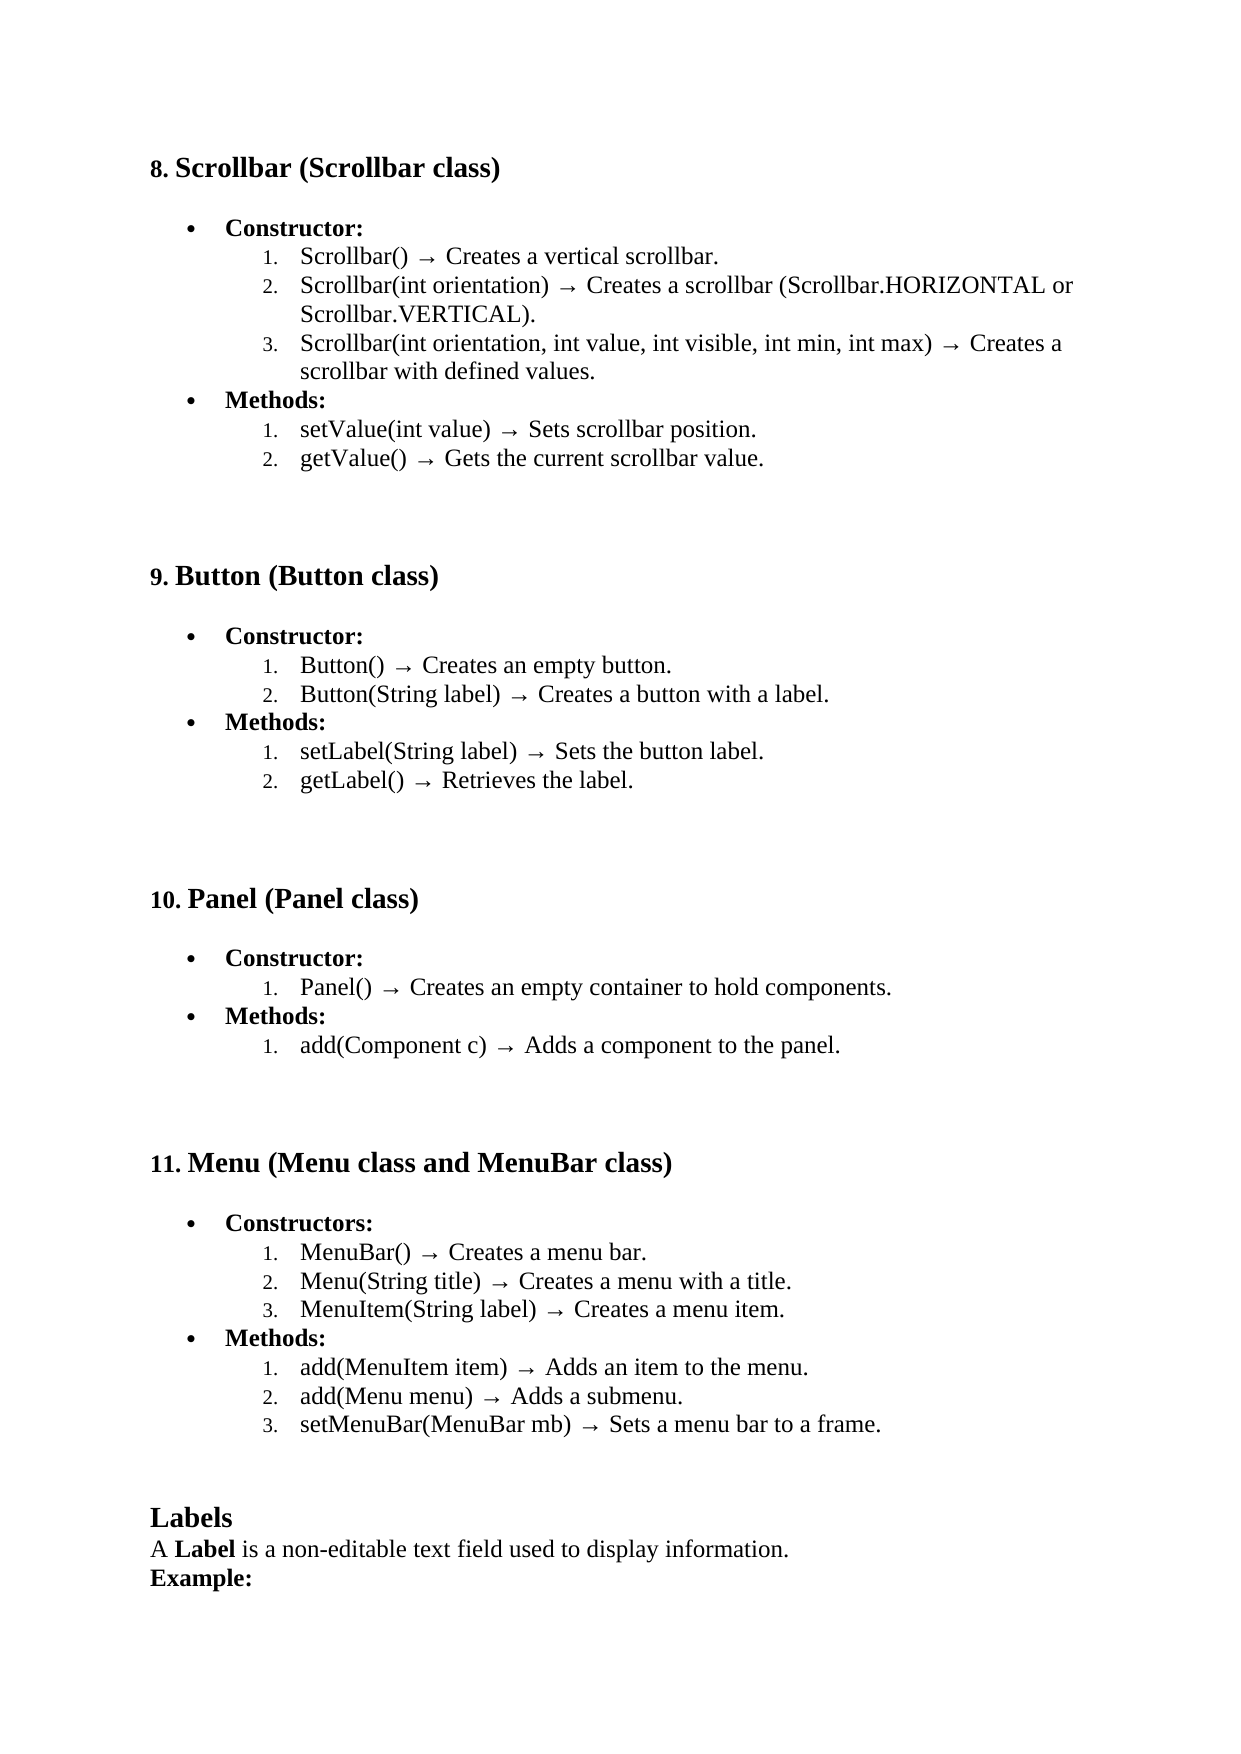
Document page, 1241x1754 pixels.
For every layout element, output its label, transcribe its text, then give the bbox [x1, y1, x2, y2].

text Labels [150, 1501, 1090, 1534]
list Methods: [187, 1001, 1090, 1030]
list Button(String label) → Creates a button with a label. [262, 679, 1090, 707]
list setValue(int value) → Sets scrollbar position. [262, 414, 1090, 443]
list Scrollbar(int orientation) → Creates a scrollbar (Scrollbar.HORIZONTAL or Scrollbar.VERTICAL). [262, 270, 1090, 328]
list add(Component c) → Adds a component to the panel. [262, 1030, 1090, 1058]
list Constructors: [187, 1208, 1090, 1237]
list Constructor: [187, 621, 1090, 650]
list Scrollbar(int orientation, int value, int visible, int min, int max) → Creates a scrollbar with defined values. [262, 328, 1090, 385]
text 8. Scrollbar (Scrollbar class) [150, 150, 1090, 183]
list add(MenuItem item) → Adds an item to the menu. [262, 1352, 1090, 1381]
list Methods: [187, 1323, 1090, 1352]
list Menu(String title) → Creates a menu with a title. [262, 1266, 1090, 1294]
list Constructor: [187, 943, 1090, 972]
list MenuItem(String label) → Creates a menu item. [262, 1294, 1090, 1323]
list getLabel() → Retrieves the label. [262, 765, 1090, 794]
text 9. Button (Button class) [150, 558, 1090, 592]
text Example: [150, 1563, 1090, 1592]
list Methods: [187, 707, 1090, 736]
list Panel() → Creates an empty container to hold components. [262, 972, 1090, 1001]
text 10. Panel (Panel class) [150, 881, 1090, 914]
list setLabel(String label) → Sets the button label. [262, 736, 1090, 765]
list getValue() → Gets the current scrollbar value. [262, 443, 1090, 471]
list Button() → Creates an empty button. [262, 650, 1090, 679]
text A Label is a non-editable text field used to display information. [150, 1534, 1090, 1563]
text 11. Menu (Menu class and MenuBar class) [150, 1146, 1090, 1179]
list setMenuBar(MenuBar mb) → Sets a menu bar to a frame. [262, 1409, 1090, 1438]
list Methods: [187, 385, 1090, 414]
list add(Menu menu) → Adds a submenu. [262, 1381, 1090, 1409]
list Scrollbar() → Creates a vertical scrollbar. [262, 241, 1090, 270]
list Constructor: [187, 213, 1090, 241]
list MenuBar() → Creates a menu bar. [262, 1237, 1090, 1266]
